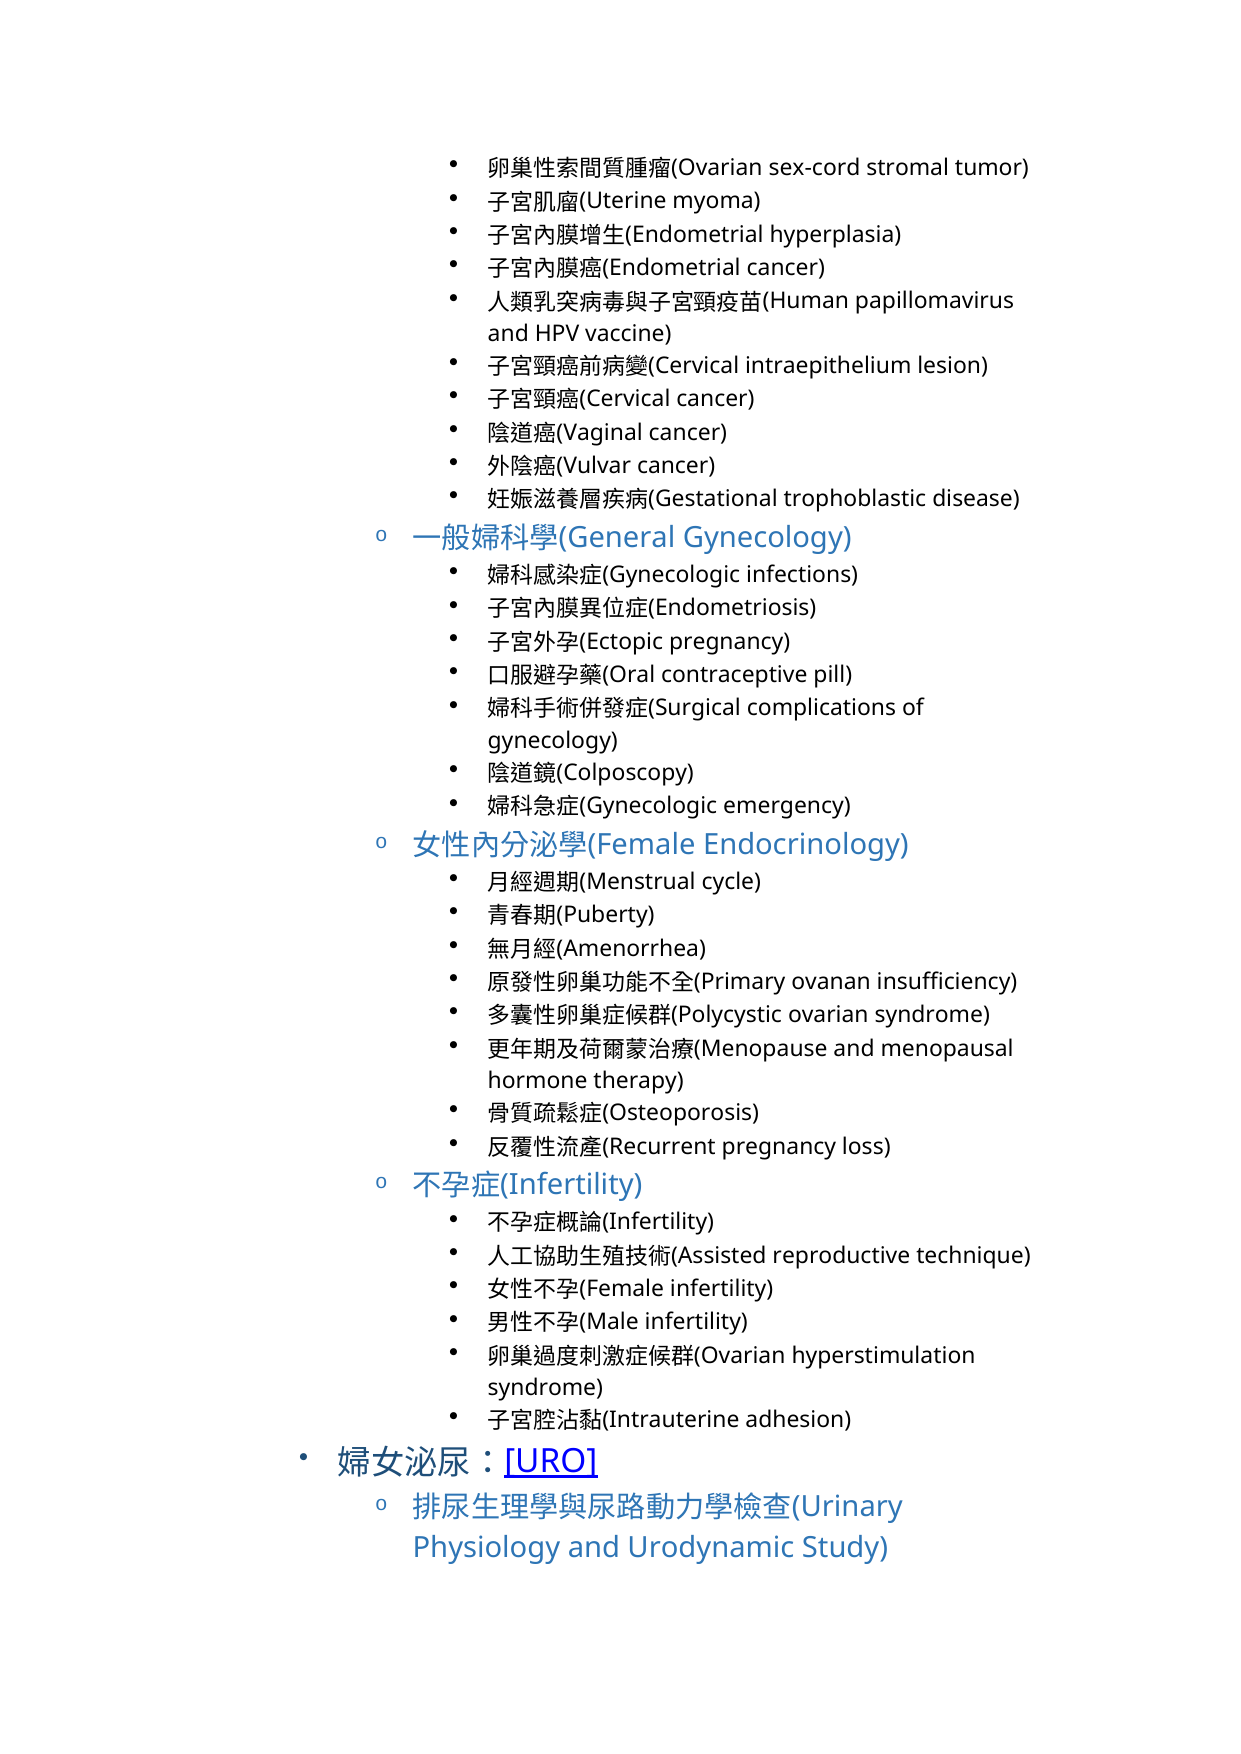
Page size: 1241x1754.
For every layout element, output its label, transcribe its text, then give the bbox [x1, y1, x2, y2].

list 妊娠滋養層疾病(Gestational trophoblastic disease) [450, 481, 1053, 514]
list 月經週期(Menstrual cycle) [450, 864, 1053, 897]
list 女性內分泌學(Female Endocrinology) [375, 822, 1053, 864]
list 無月經(Amenorrhea) [450, 931, 1053, 964]
list 多囊性卵巢症候群(Polycystic ovarian syndrome) [450, 997, 1053, 1031]
list 骨質疏鬆症(Osteoporosis) [450, 1095, 1053, 1128]
list 子宮腔沾黏(Intrauterine adhesion) [450, 1402, 1053, 1436]
list 外陰癌(Vulvar cancer) [450, 448, 1053, 481]
list 陰道鏡(Colposcopy) [450, 755, 1053, 788]
list 口服避孕藥(Oral contraceptive pill) [450, 657, 1053, 690]
list 原發性卵巢功能不全(Primary ovanan insufficiency) [450, 964, 1053, 997]
list 婦科手術併發症(Surgical complications of gynecology) [450, 690, 1053, 755]
list 反覆性流產(Recurrent pregnancy loss) [450, 1128, 1053, 1162]
list 子宮頸癌(Cervical cancer) [450, 381, 1053, 414]
list 人工協助生殖技術(Assisted reproductive technique) [450, 1238, 1053, 1271]
list 婦女泌尿：[URO] [300, 1436, 1053, 1484]
list 子宮外孕(Ectopic pregnancy) [450, 624, 1053, 657]
list 子宮頸癌前病變(Cervical intraepithelium lesion) [450, 348, 1053, 381]
list 卵巢性索間質腫瘤(Ovarian sex-cord stromal tumor) [450, 150, 1053, 183]
list 子宮肌廇(Uterine myoma) [450, 183, 1053, 217]
list 婦科急症(Gynecologic emergency) [450, 788, 1053, 822]
list 不孕症概論(Infertility) [450, 1204, 1053, 1238]
list 女性不孕(Female infertility) [450, 1271, 1053, 1304]
list 不孕症(Infertility) [375, 1162, 1053, 1204]
list 婦科感染症(Gynecologic infections) [450, 557, 1053, 590]
list 卵巢過度刺激症候群(Ovarian hyperstimulation syndrome) [450, 1338, 1053, 1402]
list 青春期(Puberty) [450, 897, 1053, 931]
list 子宮內膜癌(Endometrial cancer) [450, 250, 1053, 283]
list 一般婦科學(General Gynecology) [375, 514, 1053, 557]
list 更年期及荷爾蒙治療(Menopause and menopausal hormone therapy) [450, 1031, 1053, 1095]
list 男性不孕(Male infertility) [450, 1304, 1053, 1338]
list 子宮內膜異位症(Endometriosis) [450, 590, 1053, 624]
list 人類乳突病毒與子宮頸疫苗(Human papillomavirus and HPV vaccine) [450, 283, 1053, 348]
list 陰道癌(Vaginal cancer) [450, 414, 1053, 448]
list 子宮內膜增生(Endometrial hyperplasia) [450, 217, 1053, 250]
list 排尿生理學與尿路動力學檢查(Urinary Physiology and Urodynamic Study) [375, 1484, 1053, 1566]
